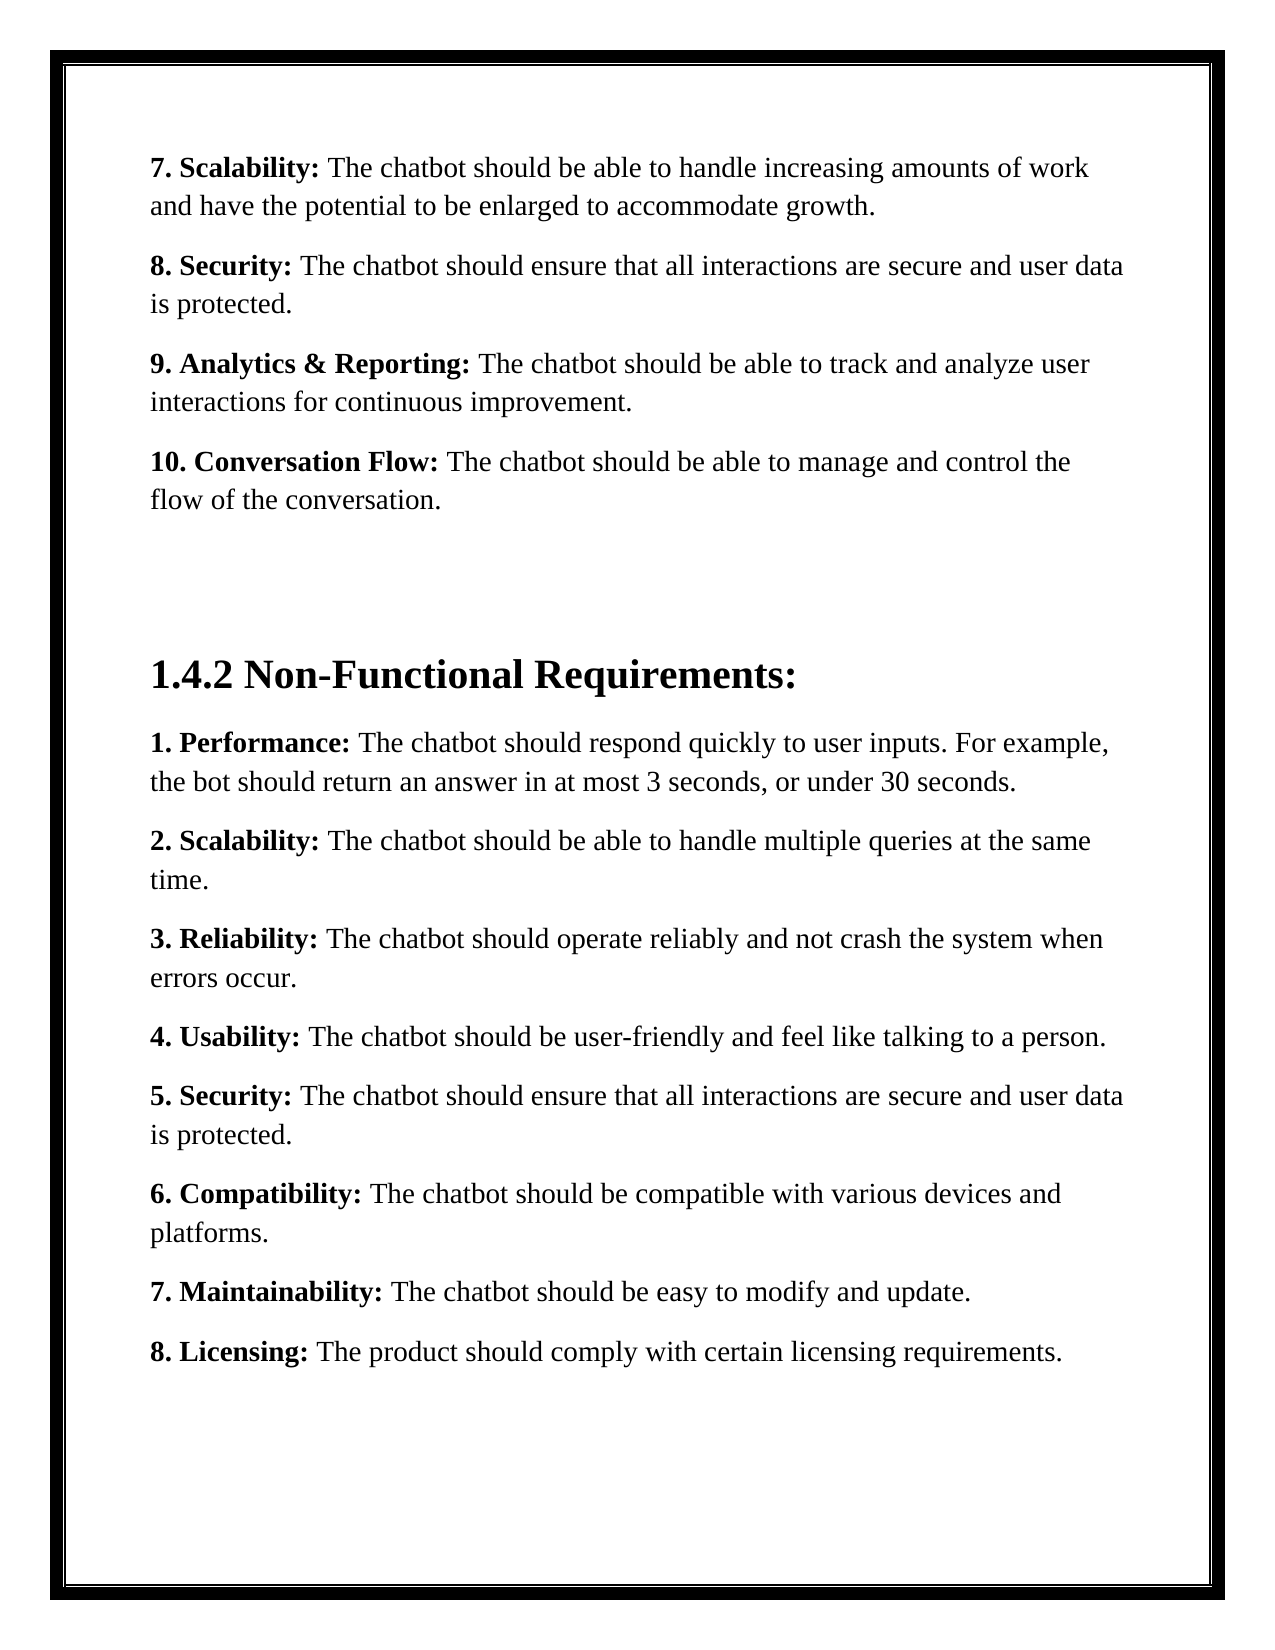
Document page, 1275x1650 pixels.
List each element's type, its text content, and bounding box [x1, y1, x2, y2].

text 2. Scalability: The chatbot should be able to handle multiple queries at the same time. [150, 823, 1125, 895]
text 1.4.2 Non-Functional Requirements: [150, 649, 1125, 697]
text 1. Performance: The chatbot should respond quickly to user inputs. For example, the bot should return an answer in at most 3 seconds, or under 30 seconds. [150, 725, 1125, 797]
text 7. Maintainability: The chatbot should be easy to modify and update. [150, 1274, 1125, 1308]
text 10. Conversation Flow: The chatbot should be able to manage and control the flow of the conversation. [150, 444, 1125, 516]
text 3. Reliability: The chatbot should operate reliably and not crash the system when errors occur. [150, 921, 1125, 993]
text 5. Security: The chatbot should ensure that all interactions are secure and user data is protected. [150, 1078, 1125, 1151]
text 7. Scalability: The chatbot should be able to handle increasing amounts of work and have the potential to be enlarged to accommodate growth. [150, 150, 1125, 222]
text 4. Usability: The chatbot should be user-friendly and feel like talking to a person. [150, 1019, 1125, 1053]
text 9. Analytics & Reporting: The chatbot should be able to track and analyze user interactions for continuous improvement. [150, 346, 1125, 418]
text 8. Licensing: The product should comply with certain licensing requirements. [150, 1334, 1125, 1367]
text 8. Security: The chatbot should ensure that all interactions are secure and user data is protected. [150, 248, 1125, 320]
text 6. Compatibility: The chatbot should be compatible with various devices and platforms. [150, 1176, 1125, 1248]
